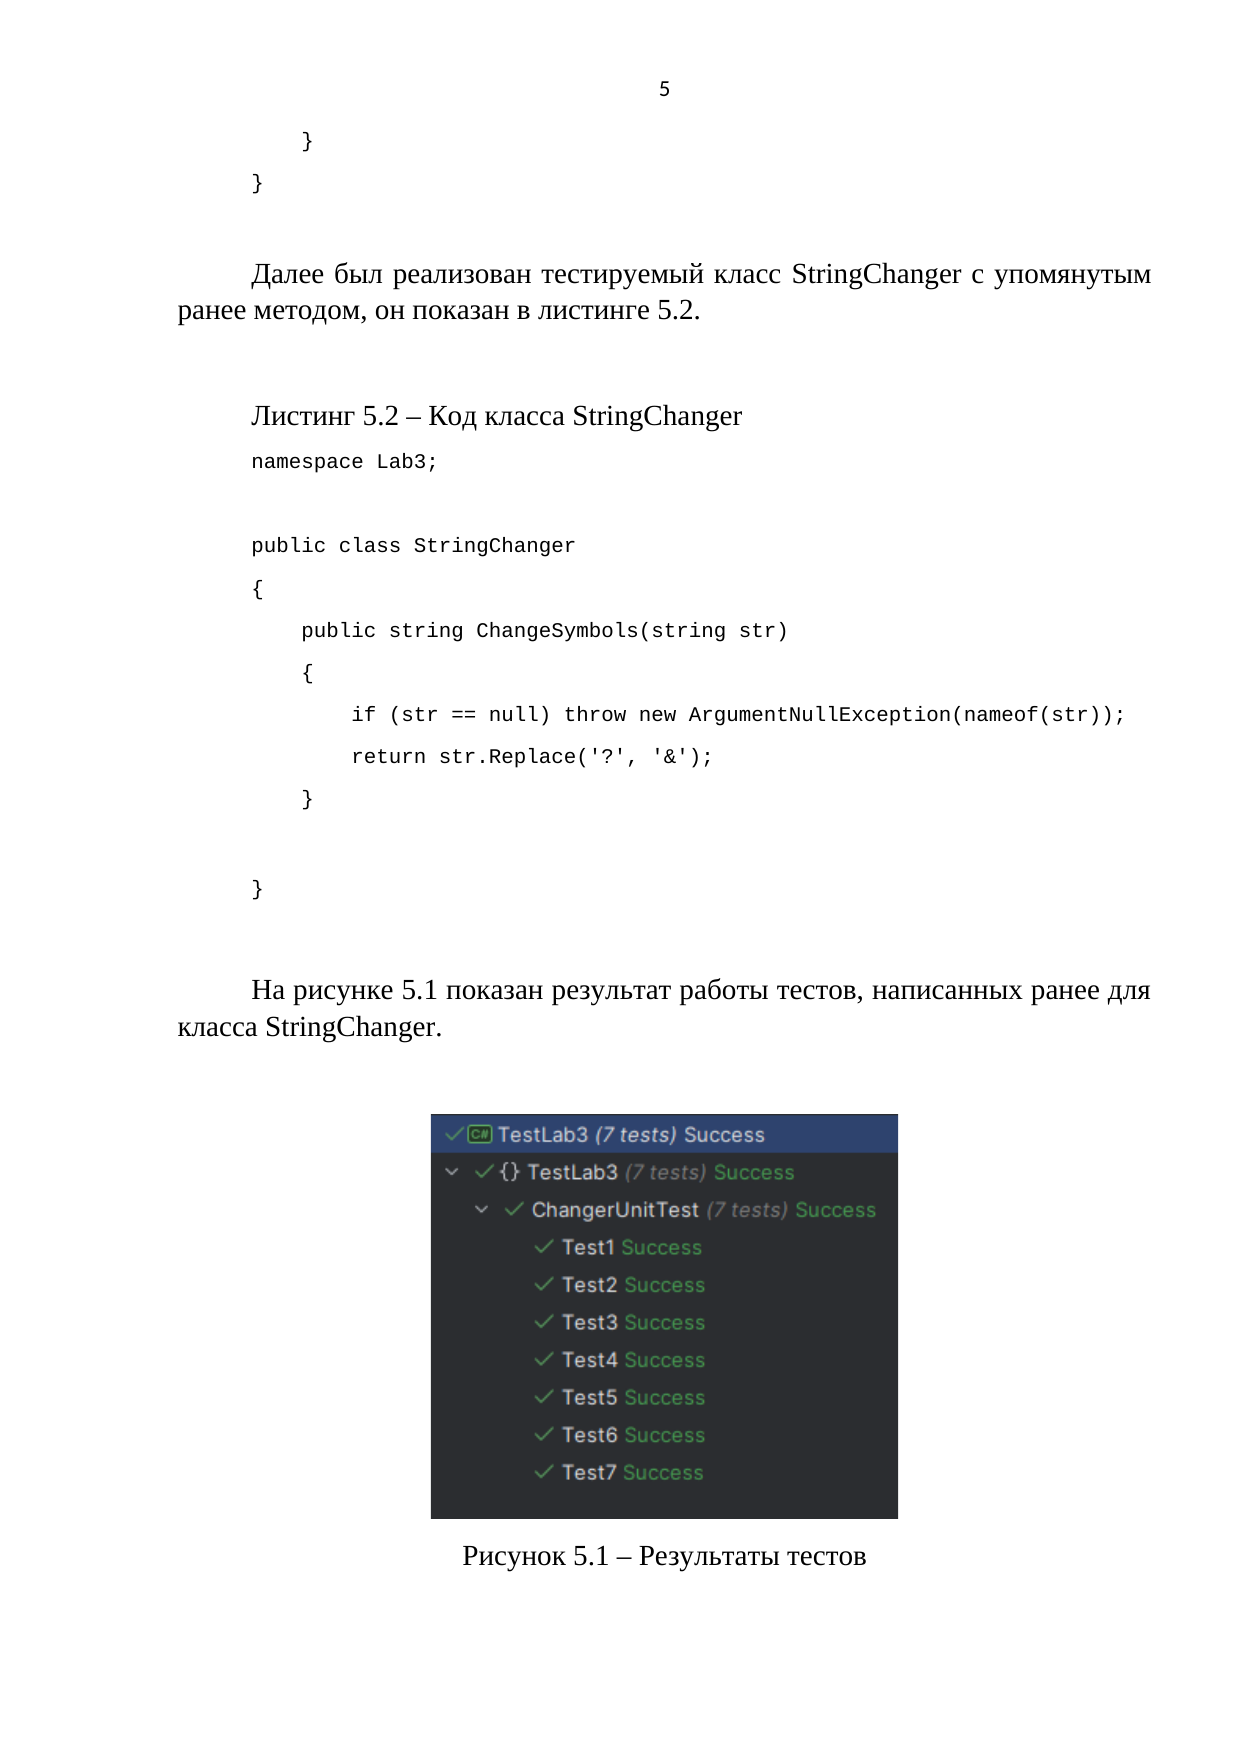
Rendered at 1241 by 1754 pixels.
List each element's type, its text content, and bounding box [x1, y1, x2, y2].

text } [251, 788, 1152, 812]
text } [251, 130, 1152, 153]
picture [430, 1114, 899, 1519]
text } [251, 172, 1152, 196]
text namespace Lab3; [251, 451, 1152, 474]
text Листинг 5.2 – Код класса StringChanger [177, 398, 1152, 432]
text return str.Replace('?', '&'); [251, 746, 1152, 770]
text { [251, 577, 1152, 601]
text Далее был реализован тестируемый класс StringChanger с упомянутым ранее методом, он показан в листинге 5.2. [177, 256, 1152, 326]
text public class StringChanger [251, 535, 1152, 559]
text { [251, 662, 1152, 686]
text На рисунке 5.1 показан результат работы тестов, написанных ранее для класса StringChanger. [177, 972, 1152, 1042]
text Рисунок 5.1 – Результаты тестов [177, 1538, 1152, 1571]
text } [251, 877, 1152, 901]
text if (str == null) throw new ArgumentNullException(nameof(str)); [251, 704, 1152, 728]
text public string ChangeSymbols(string str) [251, 620, 1152, 643]
